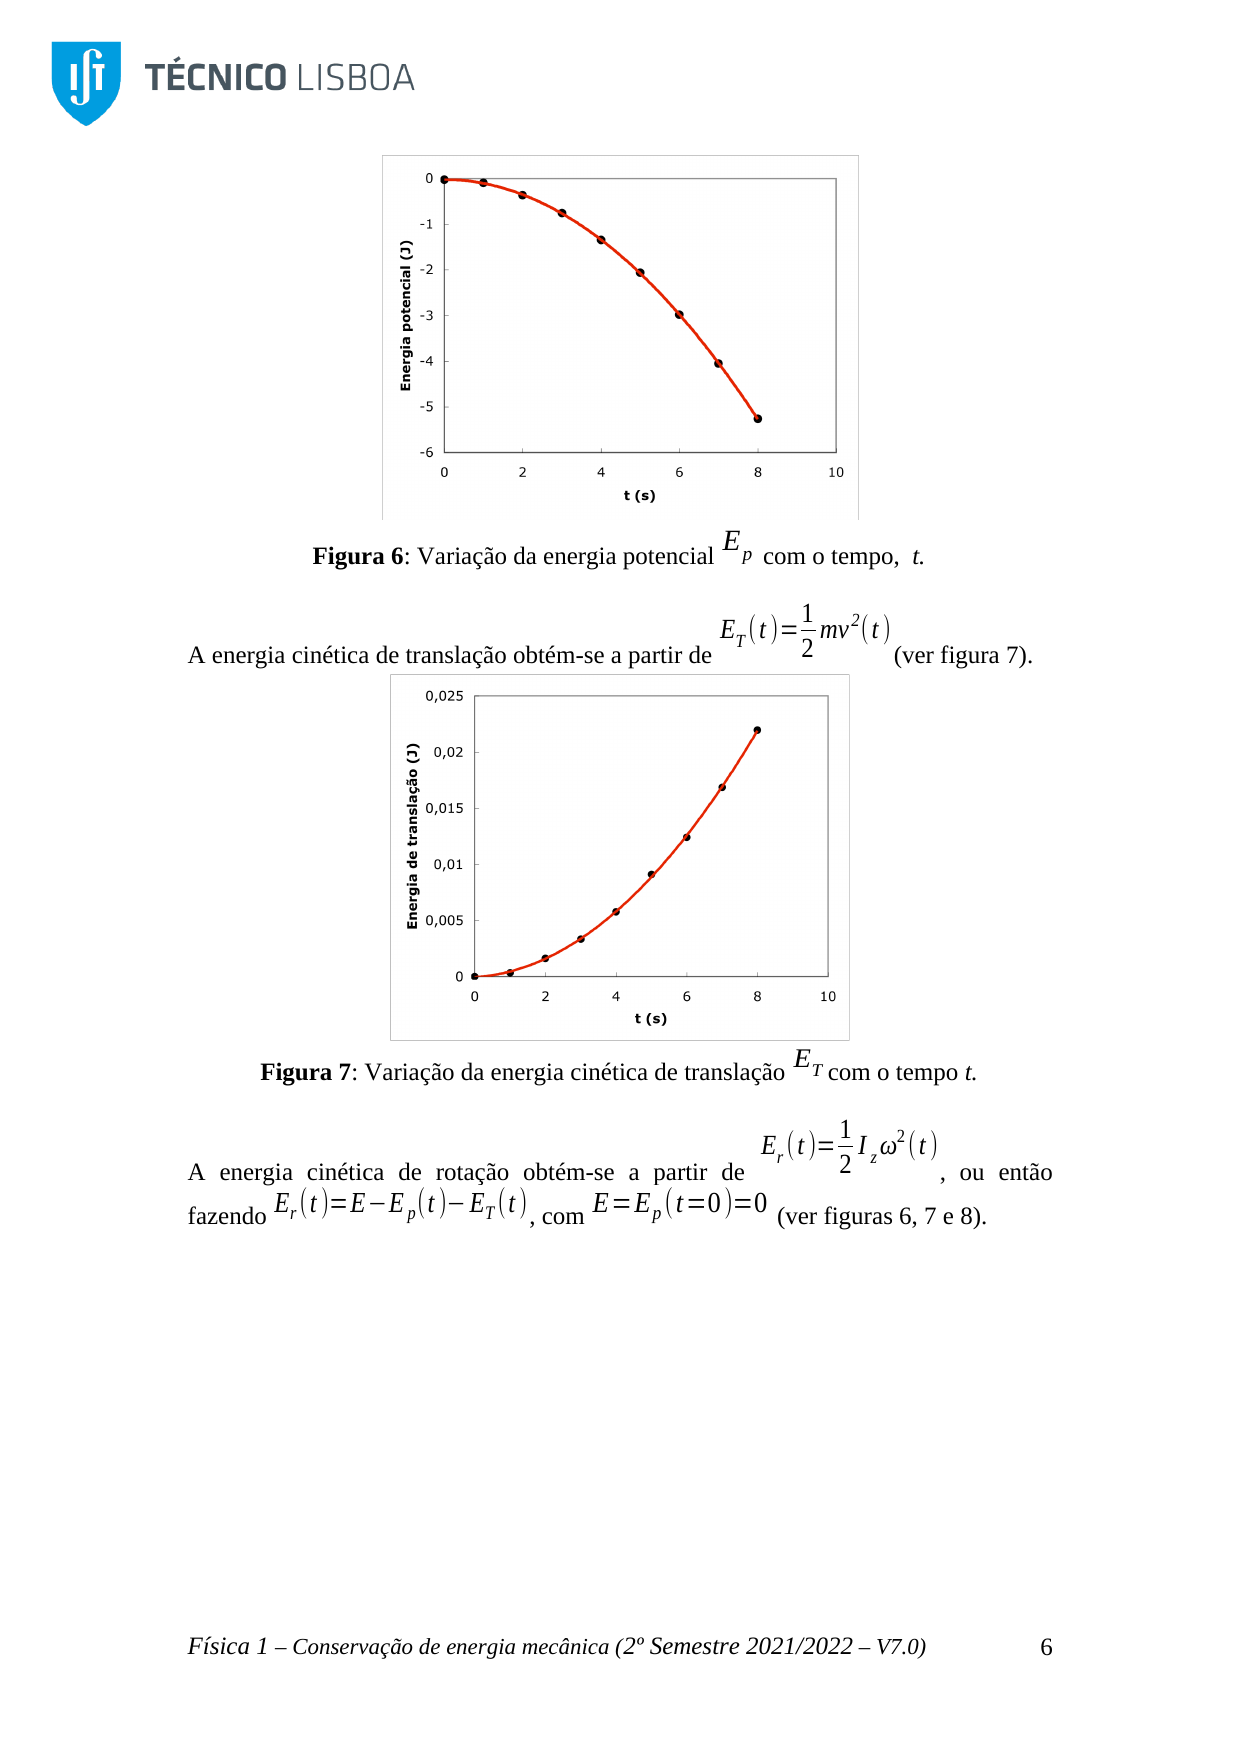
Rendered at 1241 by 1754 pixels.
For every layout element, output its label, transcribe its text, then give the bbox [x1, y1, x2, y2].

text A energia cinética de rotação obtém-se a partir de , ou então fazendo , com (ver figuras 6, 7 e 8). [187, 1114, 1053, 1230]
picture [46, 37, 429, 133]
text Figura 6: Variação da energia potencial com o tempo, t. [187, 525, 1053, 569]
text Figura 7: Variação da energia cinética de translação com o tempo t. [187, 1044, 1053, 1086]
text A energia cinética de translação obtém-se a partir de (ver figura 7). [187, 598, 1053, 669]
